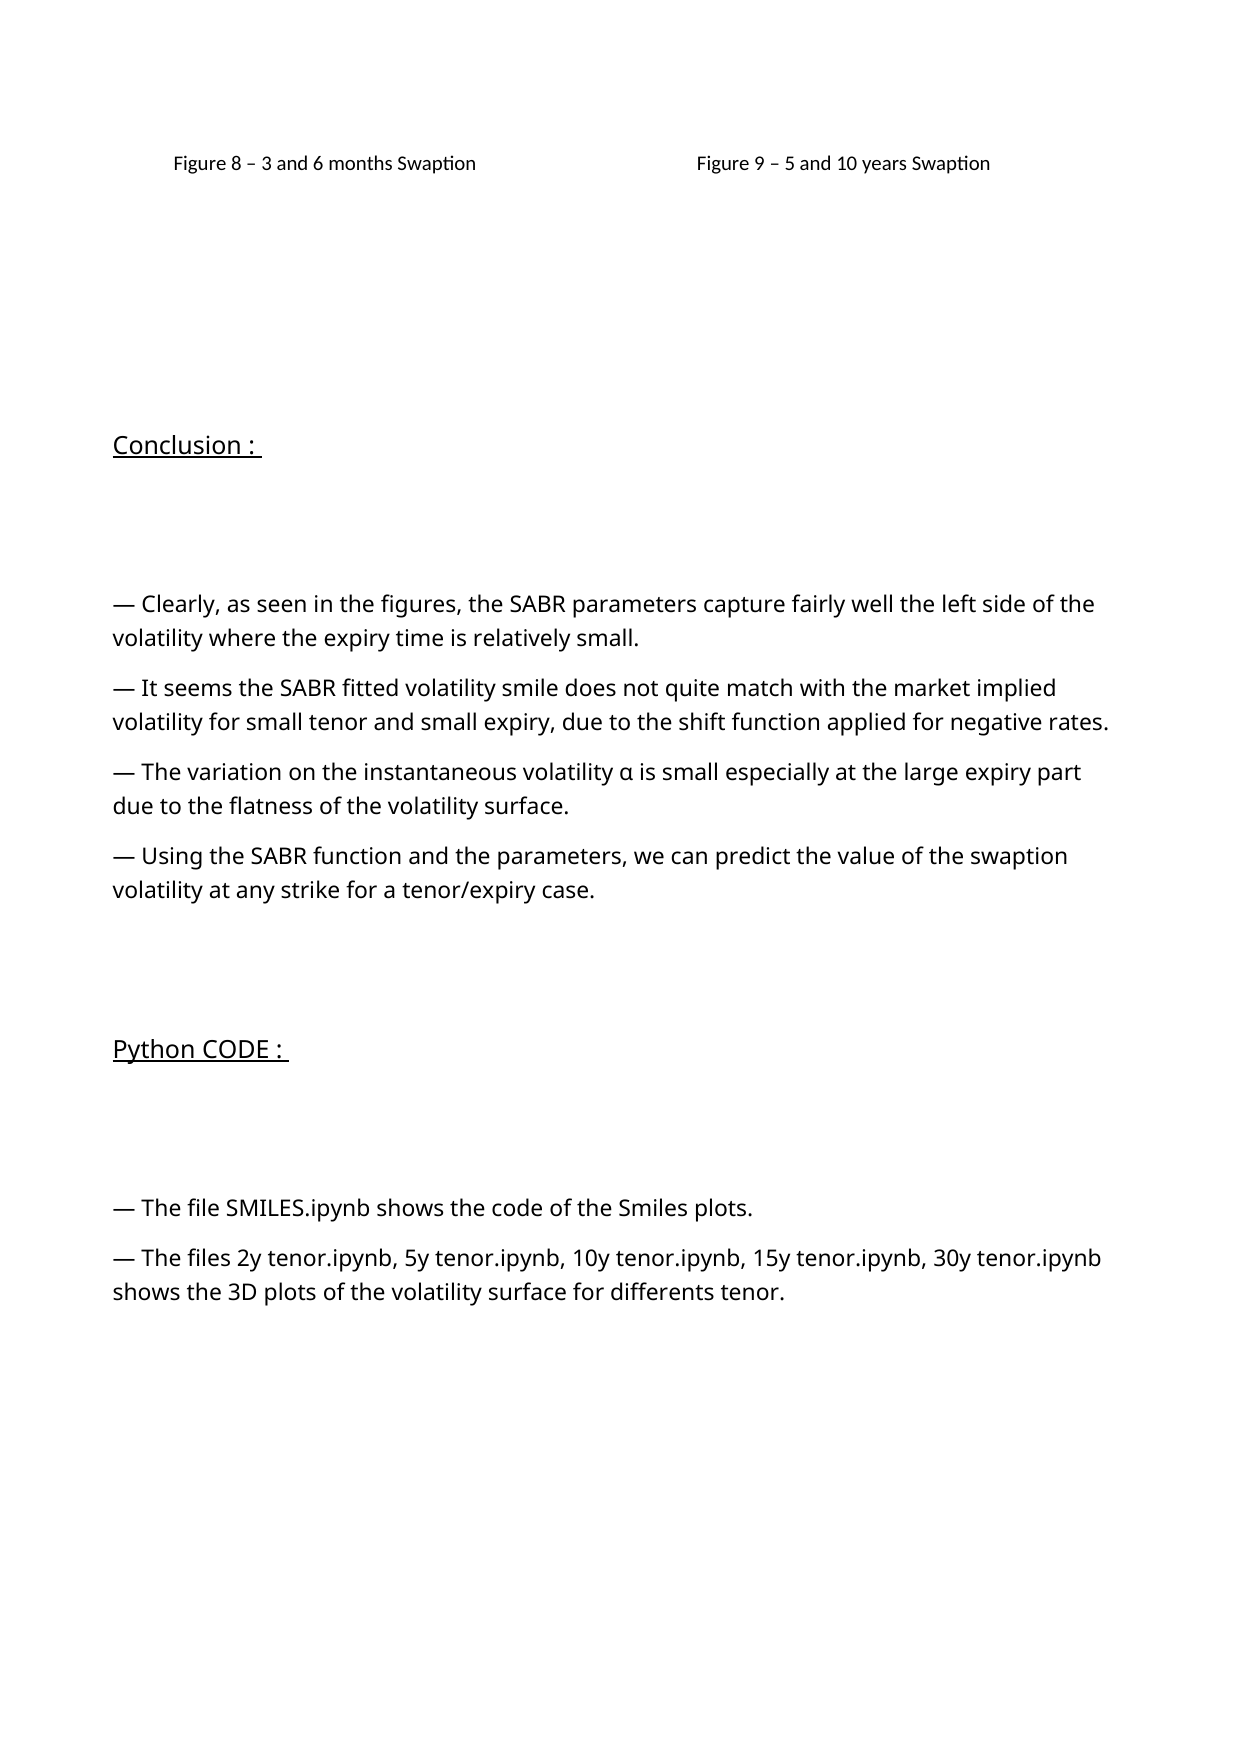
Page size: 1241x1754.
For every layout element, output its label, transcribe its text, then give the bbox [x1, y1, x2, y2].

text — The file SMILES.ipynb shows the code of the Smiles plots. [112, 1192, 1128, 1223]
text — The files 2y tenor.ipynb, 5y tenor.ipynb, 10y tenor.ipynb, 15y tenor.ipynb, 30y tenor.ipynb shows the 3D plots of the volatility surface for differents tenor. [112, 1242, 1128, 1307]
text — Clearly, as seen in the figures, the SABR parameters capture fairly well the left side of the volatility where the expiry time is relatively small. [112, 588, 1128, 653]
text Figure 8 – 3 and 6 months Swaption Figure 9 – 5 and 10 years Swaption [112, 150, 1128, 175]
text Conclusion : [112, 427, 1128, 461]
text — The variation on the instantaneous volatility α is small especially at the large expiry part due to the flatness of the volatility surface. [112, 756, 1128, 821]
text — Using the SABR function and the parameters, we can predict the value of the swaption volatility at any strike for a tenor/expiry case. [112, 840, 1128, 905]
text — It seems the SABR fitted volatility smile does not quite match with the market implied volatility for small tenor and small expiry, due to the shift function applied for negative rates. [112, 672, 1128, 737]
text Python CODE : [112, 1031, 1128, 1065]
